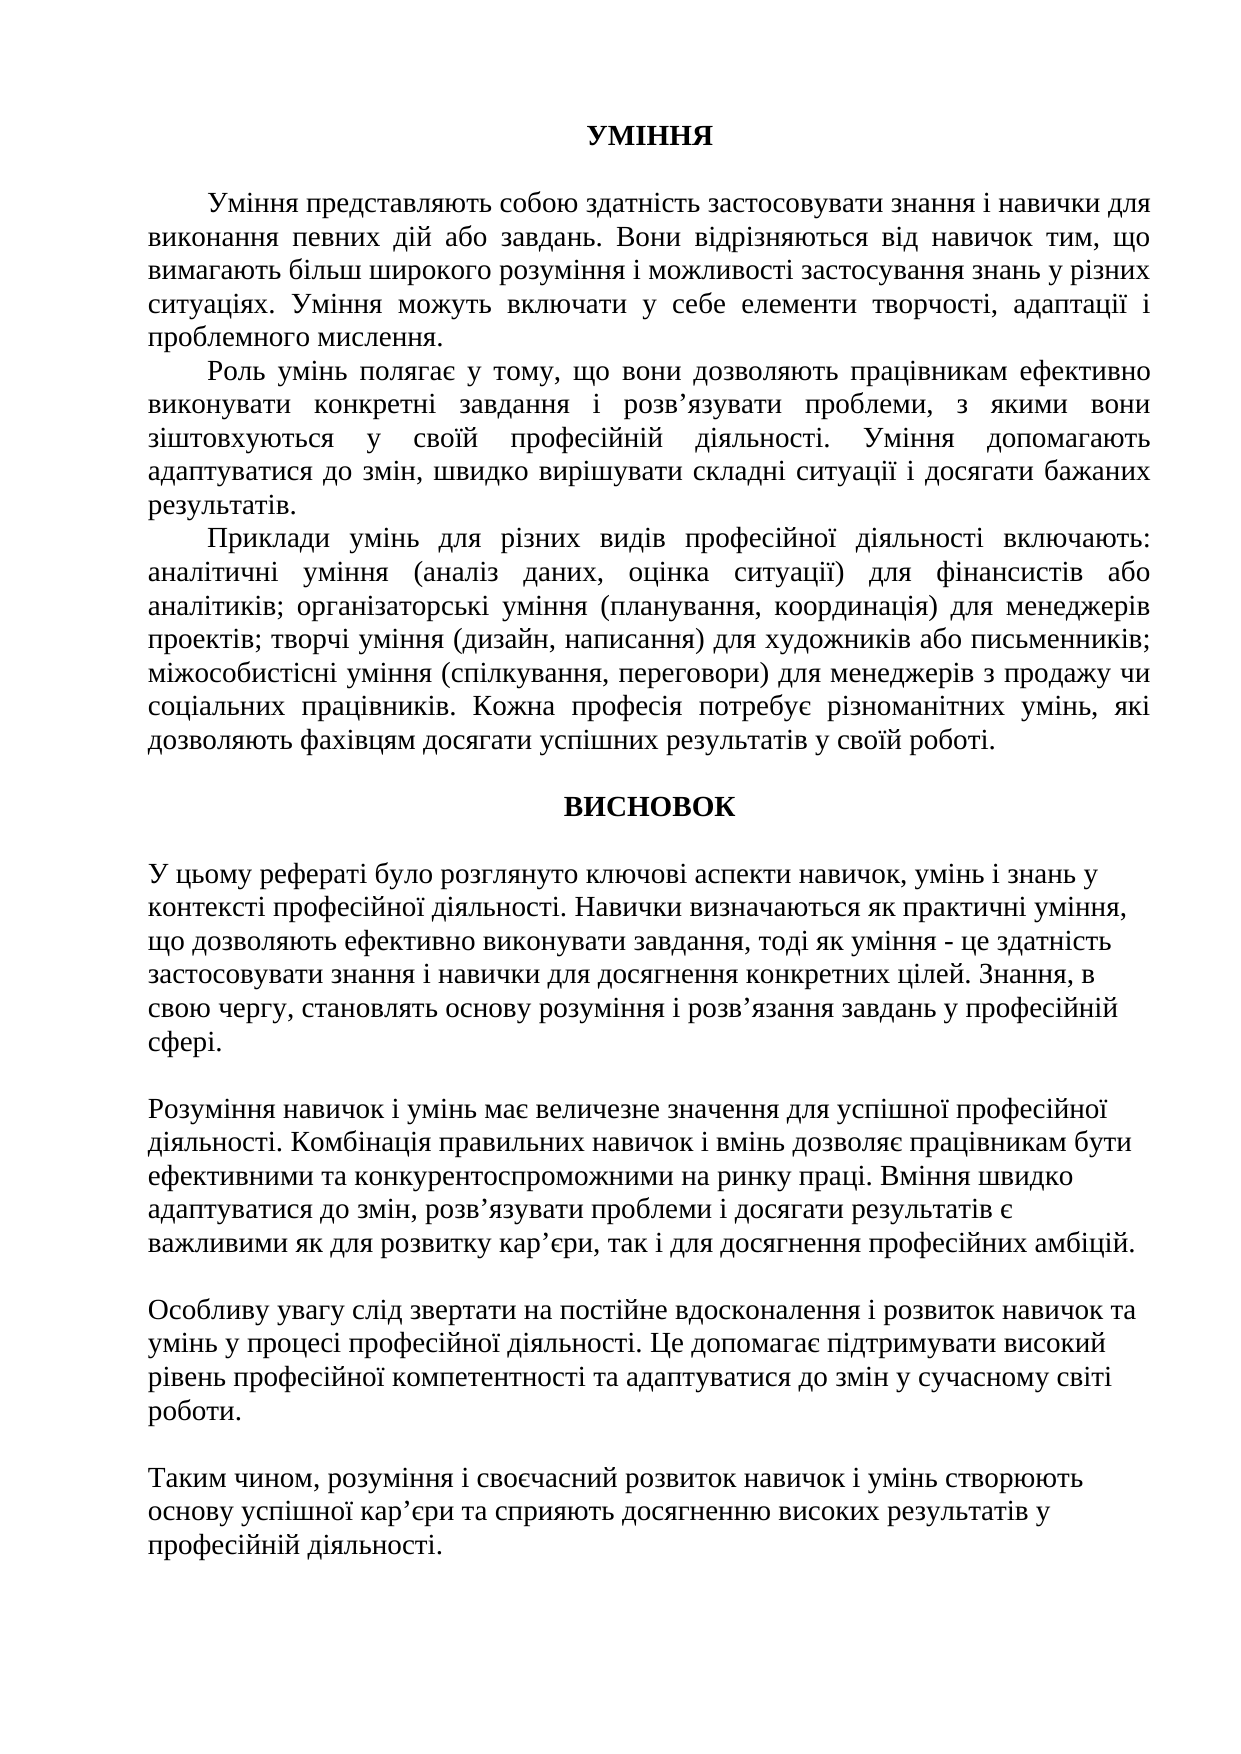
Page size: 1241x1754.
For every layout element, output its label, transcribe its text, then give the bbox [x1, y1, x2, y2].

text Особливу увагу слід звертати на постійне вдосконалення і розвиток навичок та умінь у процесі професійної діяльності. Це допомагає підтримувати високий рівень професійної компетентності та адаптуватися до змін у сучасному світі роботи. [148, 1292, 1152, 1426]
text Уміння [148, 118, 1152, 152]
text Висновок [148, 789, 1152, 822]
text Роль умінь полягає у тому, що вони дозволяють працівникам ефективно виконувати конкретні завдання і розв’язувати проблеми, з якими вони зіштовхуються у своїй професійній діяльності. Уміння допомагають адаптуватися до змін, швидко вирішувати складні ситуації і досягати бажаних результатів. [148, 353, 1152, 521]
text Таким чином, розуміння і своєчасний розвиток навичок і умінь створюють основу успішної кар’єри та сприяють досягненню високих результатів у професійній діяльності. [148, 1460, 1152, 1560]
text У цьому рефераті було розглянуто ключові аспекти навичок, умінь і знань у контексті професійної діяльності. Навички визначаються як практичні уміння, що дозволяють ефективно виконувати завдання, тоді як уміння - це здатність застосовувати знання і навички для досягнення конкретних цілей. Знання, в свою чергу, становлять основу розуміння і розв’язання завдань у професійній сфері. [148, 856, 1152, 1057]
text Розуміння навичок і умінь має величезне значення для успішної професійної діяльності. Комбінація правильних навичок і вмінь дозволяє працівникам бути ефективними та конкурентоспроможними на ринку праці. Вміння швидко адаптуватися до змін, розв’язувати проблеми і досягати результатів є важливими як для розвитку кар’єри, так і для досягнення професійних амбіцій. [148, 1091, 1152, 1258]
text Приклади умінь для різних видів професійної діяльності включають: аналітичні уміння (аналіз даних, оцінка ситуації) для фінансистів або аналітиків; організаторські уміння (планування, координація) для менеджерів проектів; творчі уміння (дизайн, написання) для художників або письменників; міжособистісні уміння (спілкування, переговори) для менеджерів з продажу чи соціальних працівників. Кожна професія потребує різноманітних умінь, які дозволяють фахівцям досягати успішних результатів у своїй роботі. [148, 521, 1152, 755]
text Уміння представляють собою здатність застосовувати знання і навички для виконання певних дій або завдань. Вони відрізняються від навичок тим, що вимагають більш широкого розуміння і можливості застосування знань у різних ситуаціях. Уміння можуть включати у себе елементи творчості, адаптації і проблемного мислення. [148, 185, 1152, 353]
